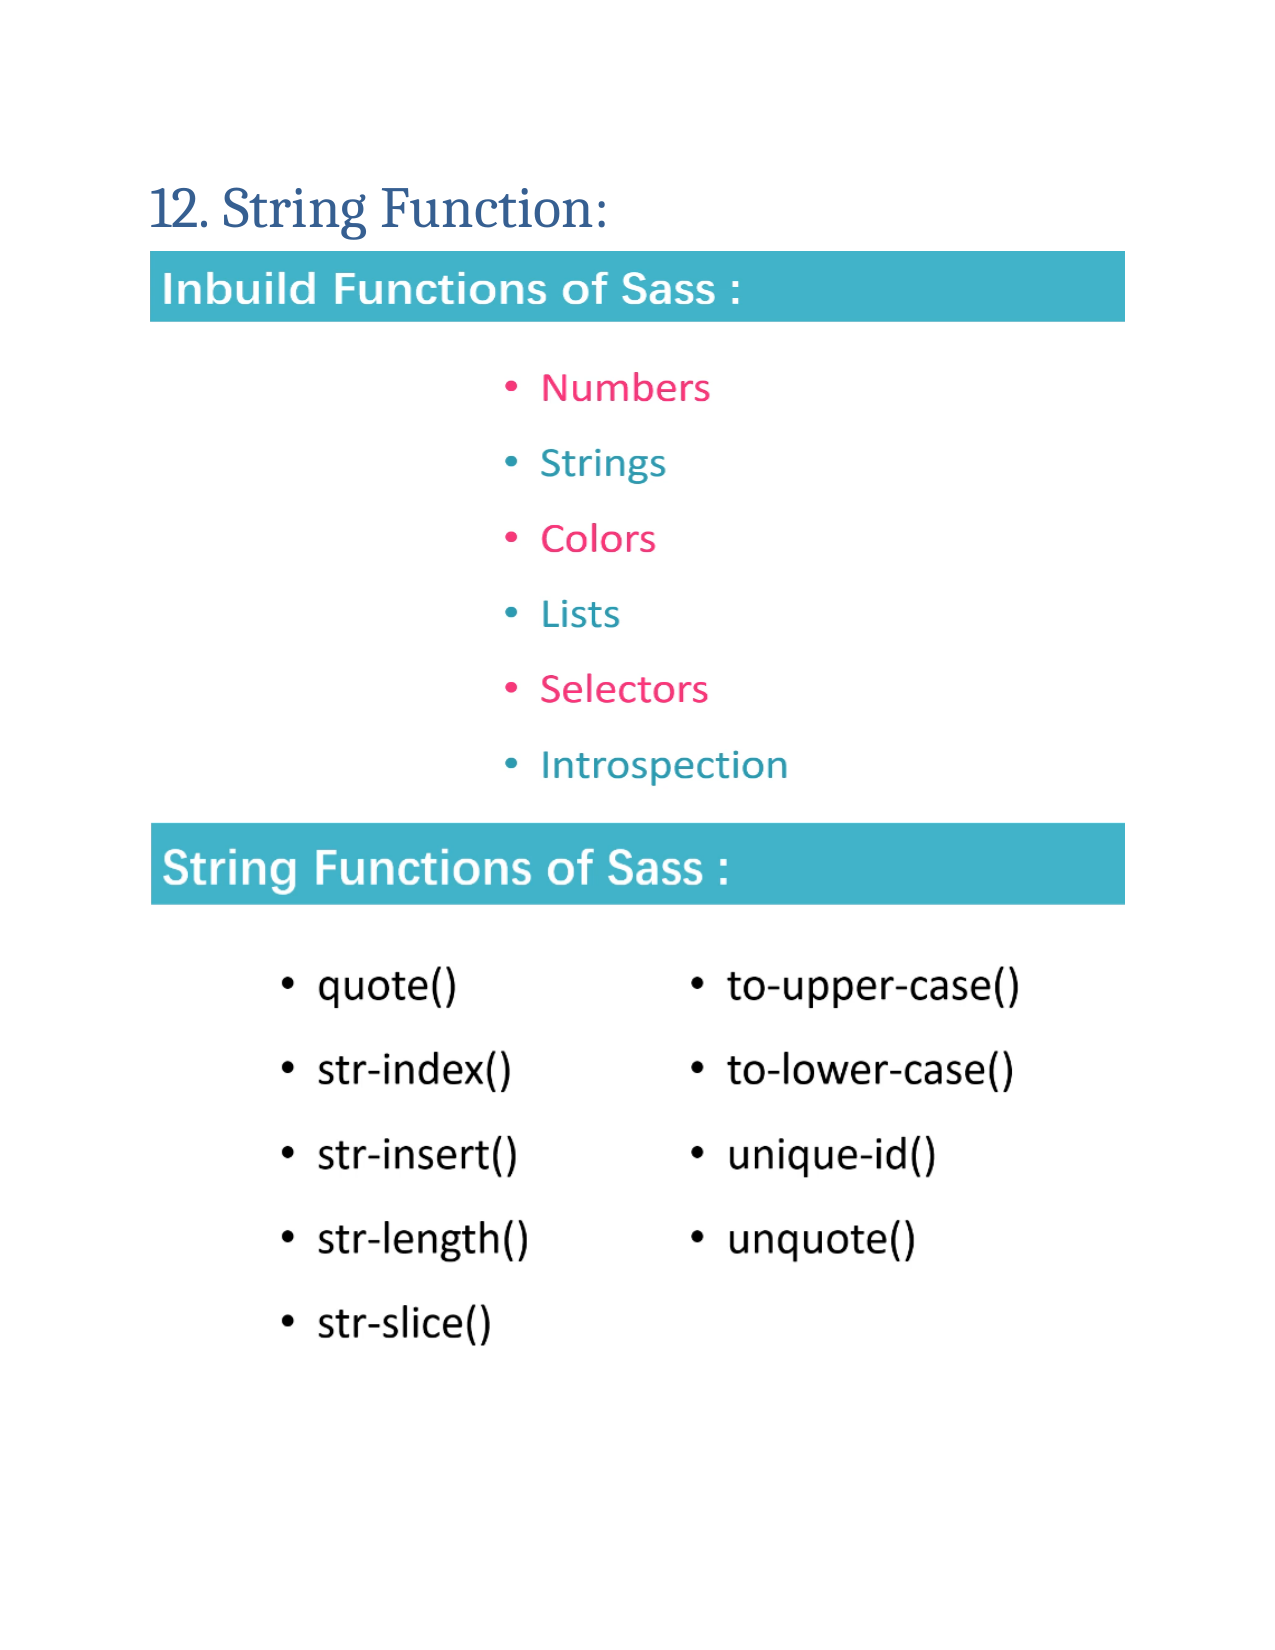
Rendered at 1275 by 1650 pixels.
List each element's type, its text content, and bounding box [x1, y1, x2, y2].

picture [150, 251, 1125, 798]
subtitle 12. String Function: [150, 175, 1125, 242]
picture [150, 822, 1125, 1396]
